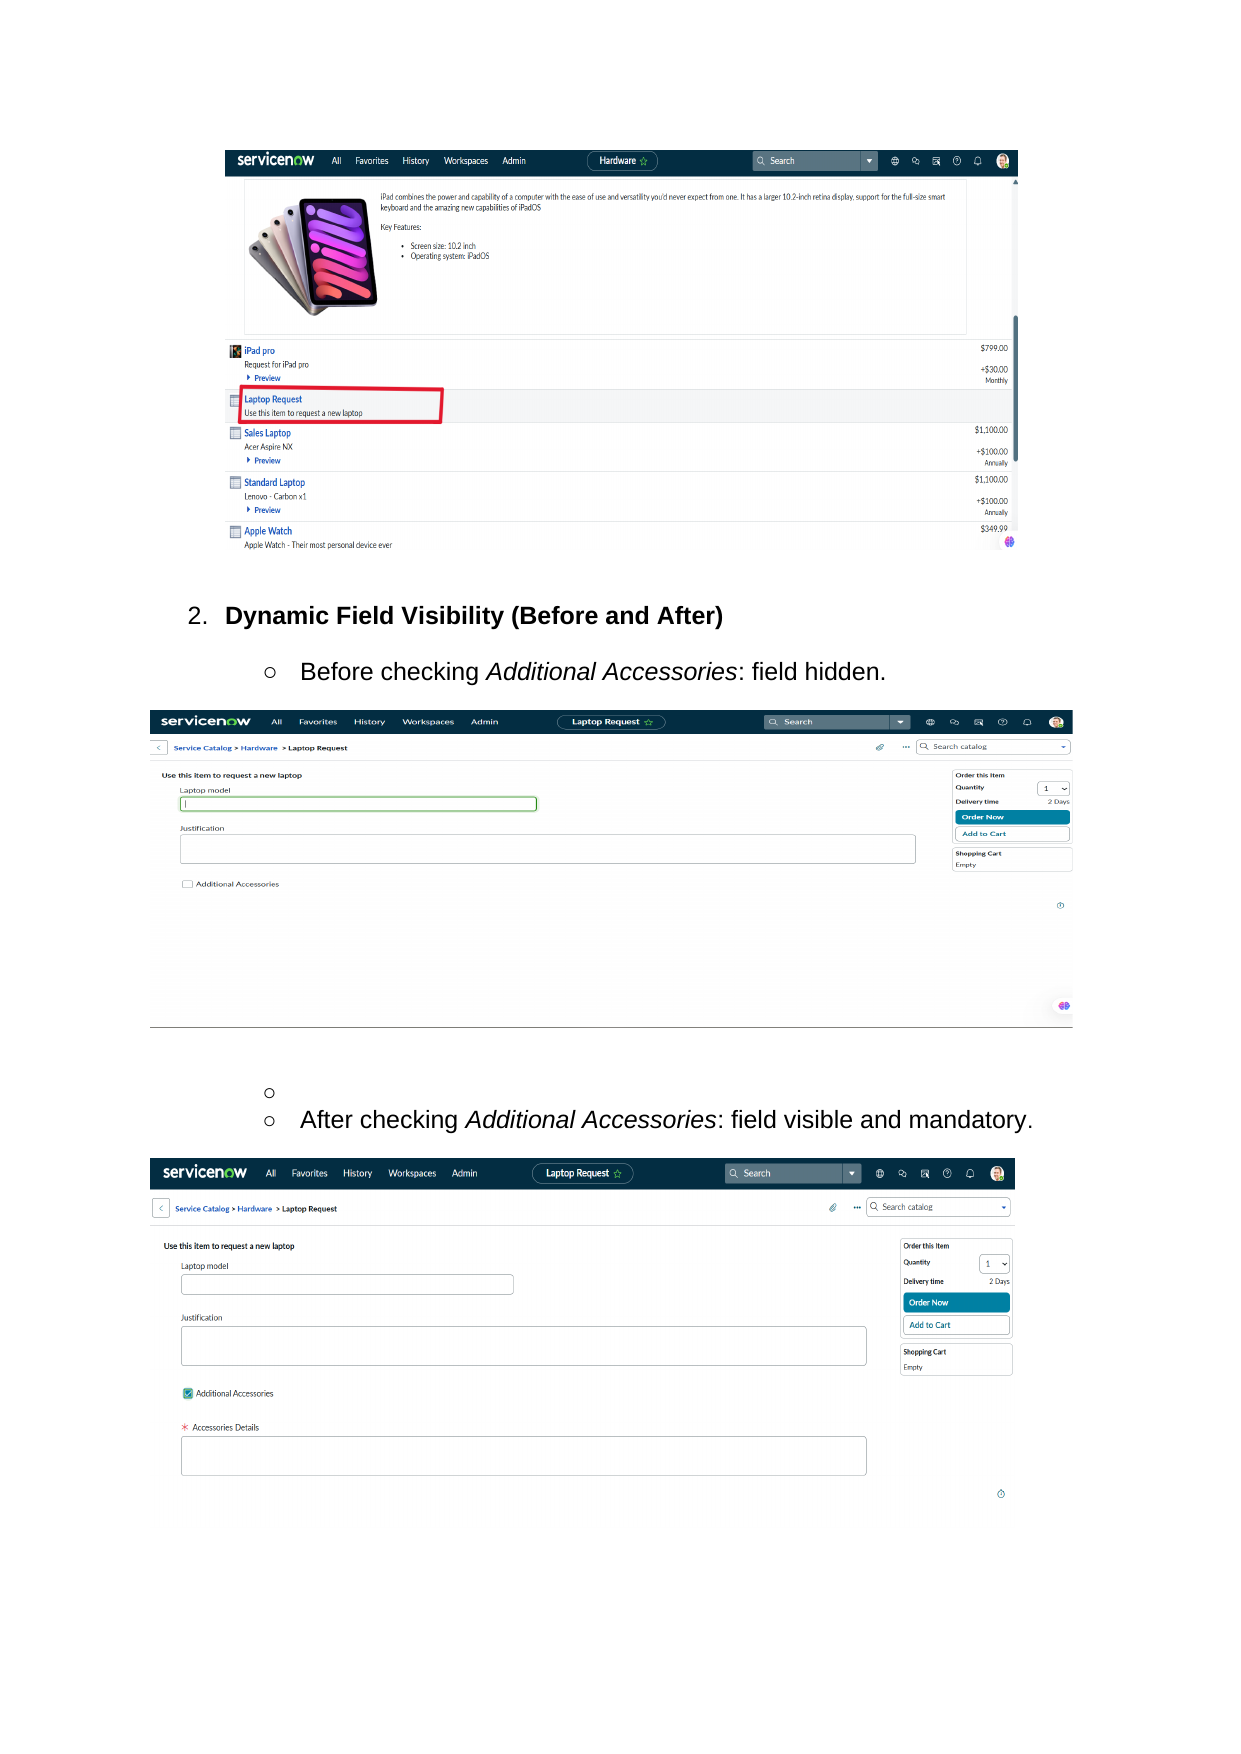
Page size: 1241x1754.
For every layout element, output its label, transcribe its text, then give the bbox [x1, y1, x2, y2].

list After checking Additional Accessories: field visible and mandatory. [262, 1105, 1090, 1134]
picture [753, 152, 877, 170]
picture [207, 1169, 221, 1177]
picture [186, 719, 193, 725]
picture [150, 1190, 1015, 1528]
picture [305, 157, 313, 165]
picture [196, 1169, 205, 1177]
picture [264, 152, 271, 165]
picture [997, 154, 1008, 168]
picture [278, 156, 304, 165]
picture [150, 735, 1073, 1028]
picture [164, 1169, 177, 1177]
list Before checking Additional Accessories: field hidden. [262, 656, 1090, 685]
picture [235, 719, 248, 725]
picture [208, 719, 223, 725]
picture [408, 158, 418, 163]
picture [617, 159, 630, 163]
picture [180, 1169, 187, 1177]
picture [169, 719, 176, 725]
picture [1050, 717, 1063, 727]
picture [991, 1167, 1003, 1180]
list Dynamic Field Visibility (Before and After) [187, 601, 1090, 656]
picture [726, 1164, 861, 1183]
picture [225, 177, 1018, 550]
picture [222, 1169, 245, 1177]
picture [242, 157, 256, 165]
picture [765, 716, 910, 729]
